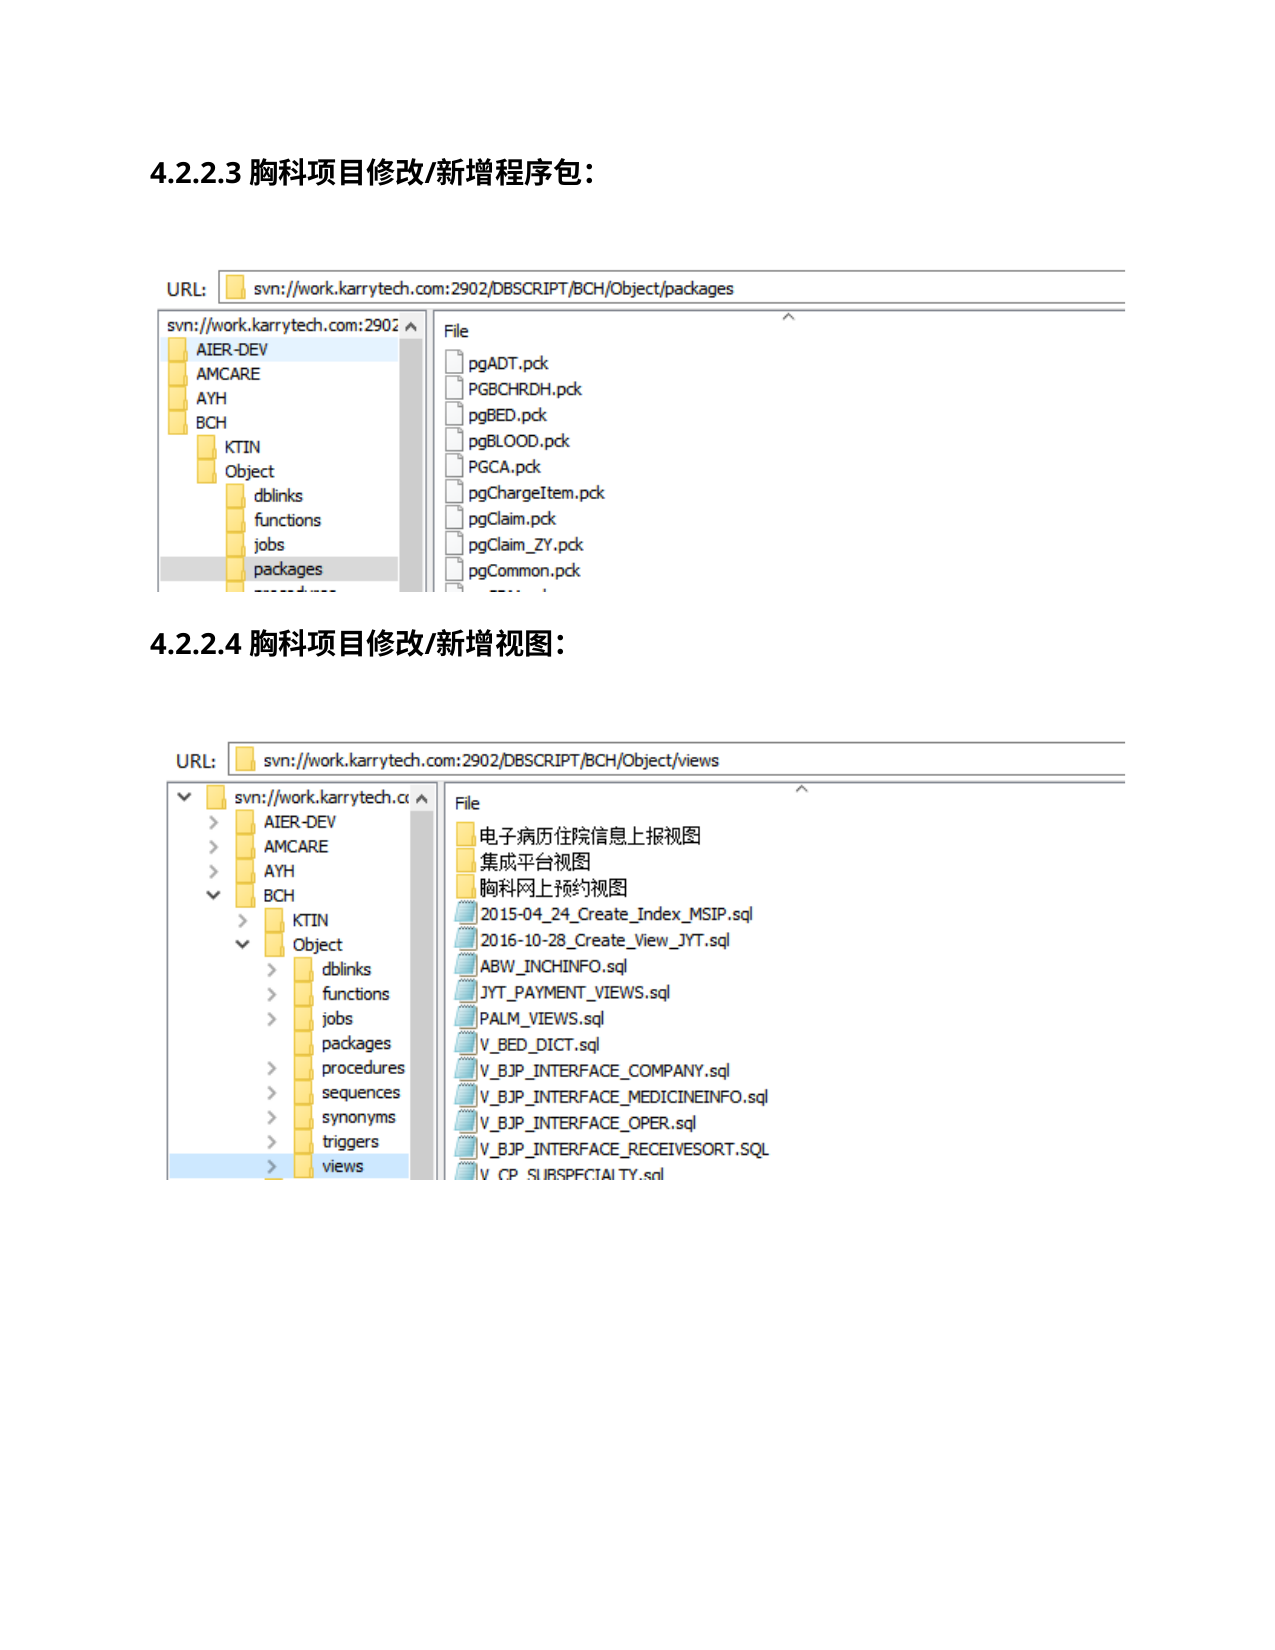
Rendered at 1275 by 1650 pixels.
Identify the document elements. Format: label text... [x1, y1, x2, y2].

subtitle 4.2.2.4 胸科项目修改/新增视图： [150, 621, 1125, 663]
picture [150, 246, 1125, 592]
picture [150, 716, 1125, 1180]
subtitle 4.2.2.3 胸科项目修改/新增程序包： [150, 150, 1125, 192]
